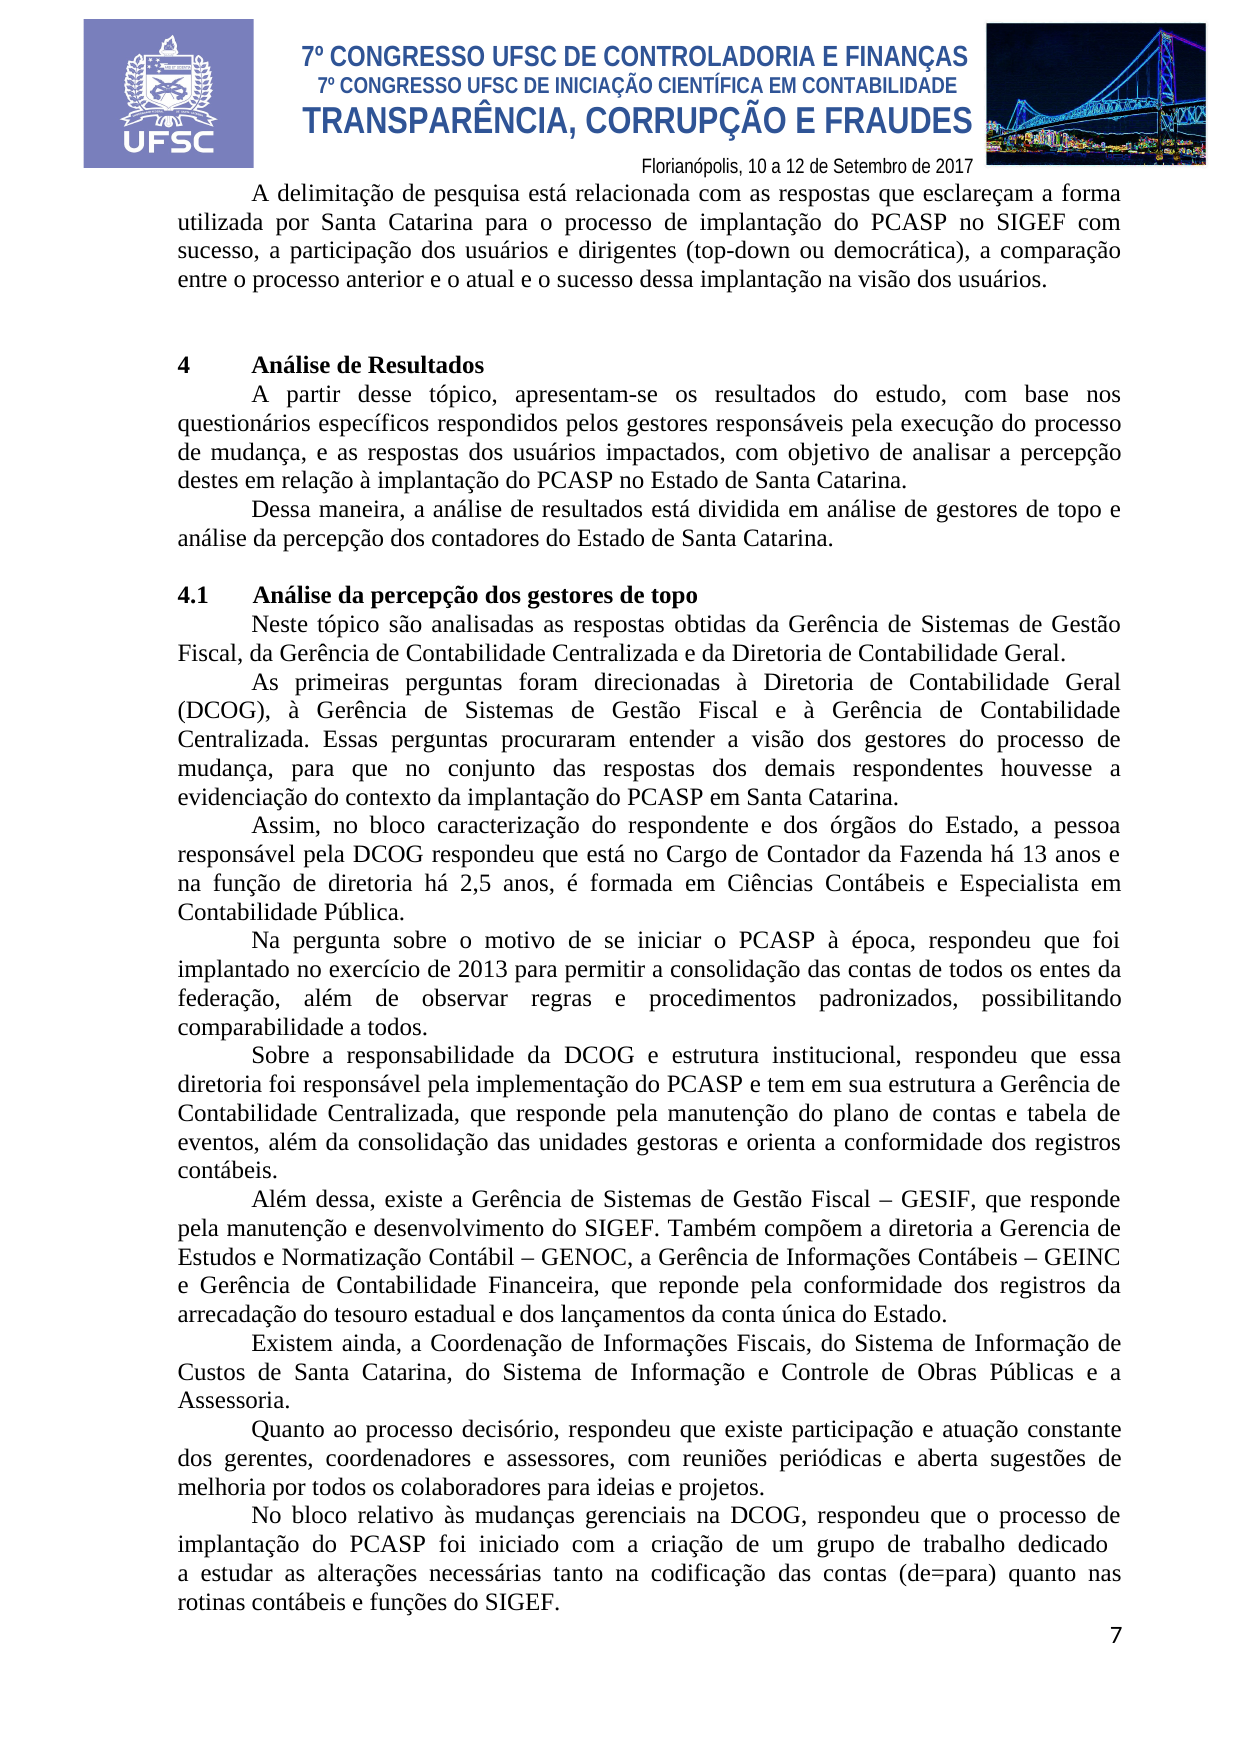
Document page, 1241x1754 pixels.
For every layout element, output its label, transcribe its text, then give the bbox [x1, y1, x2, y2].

text Dessa maneira, a análise de resultados está dividida em análise de gestores de topo e análise da percepção dos contadores do Estado de Santa Catarina. [177, 494, 1122, 552]
text Existem ainda, a Coordenação de Informações Fiscais, do Sistema de Informação de Custos de Santa Catarina, do Sistema de Informação e Controle de Obras Públicas e a Assessoria. [177, 1328, 1122, 1414]
list Análise de Resultados [177, 351, 1122, 379]
text Sobre a responsabilidade da DCOG e estrutura institucional, respondeu que essa diretoria foi responsável pela implementação do PCASP e tem em sua estrutura a Gerência de Contabilidade Centralizada, que responde pela manutenção do plano de contas e tabela de eventos, além da consolidação das unidades gestoras e orienta a conformidade dos registros contábeis. [177, 1041, 1122, 1184]
text 4.1 Análise da percepção dos gestores de topo [177, 581, 1122, 609]
picture [83, 19, 254, 168]
text As primeiras perguntas foram direcionadas à Diretoria de Contabilidade Geral (DCOG), à Gerência de Sistemas de Gestão Fiscal e à Gerência de Contabilidade Centralizada. Essas perguntas procuraram entender a visão dos gestores do processo de mudança, para que no conjunto das respostas dos demais respondentes houvesse a evidenciação do contexto da implantação do PCASP em Santa Catarina. [177, 667, 1122, 811]
text Quanto ao processo decisório, respondeu que existe participação e atuação constante dos gerentes, coordenadores e assessores, com reuniões periódicas e aberta sugestões de melhoria por todos os colaboradores para ideias e projetos. [177, 1414, 1122, 1501]
text Neste tópico são analisadas as respostas obtidas da Gerência de Sistemas de Gestão Fiscal, da Gerência de Contabilidade Centralizada e da Diretoria de Contabilidade Geral. [177, 609, 1122, 667]
text Além dessa, existe a Gerência de Sistemas de Gestão Fiscal – GESIF, que responde pela manutenção e desenvolvimento do SIGEF. Também compõem a diretoria a Gerencia de Estudos e Normatização Contábil – GENOC, a Gerência de Informações Contábeis – GEINC e Gerência de Contabilidade Financeira, que reponde pela conformidade dos registros da arrecadação do tesouro estadual e dos lançamentos da conta única do Estado. [177, 1184, 1122, 1328]
text Na pergunta sobre o motivo de se iniciar o PCASP à época, respondeu que foi implantado no exercício de 2013 para permitir a consolidação das contas de todos os entes da federação, além de observar regras e procedimentos padronizados, possibilitando comparabilidade a todos. [177, 926, 1122, 1041]
text Assim, no bloco caracterização do respondente e dos órgãos do Estado, a pessoa responsável pela DCOG respondeu que está no Cargo de Contador da Fazenda há 13 anos e na função de diretoria há 2,5 anos, é formada em Ciências Contábeis e Especialista em Contabilidade Pública. [177, 811, 1122, 926]
text A partir desse tópico, apresentam-se os resultados do estudo, com base nos questionários específicos respondidos pelos gestores responsáveis pela execução do processo de mudança, e as respostas dos usuários impactados, com objetivo de analisar a percepção destes em relação à implantação do PCASP no Estado de Santa Catarina. [177, 379, 1122, 494]
picture [983, 19, 1209, 169]
text No bloco relativo às mudanças gerenciais na DCOG, respondeu que o processo de implantação do PCASP foi iniciado com a criação de um grupo de trabalho dedicado a estudar as alterações necessárias tanto na codificação das contas (de=para) quanto nas rotinas contábeis e funções do SIGEF. [177, 1501, 1122, 1616]
text A delimitação de pesquisa está relacionada com as respostas que esclareçam a forma utilizada por Santa Catarina para o processo de implantação do PCASP no SIGEF com sucesso, a participação dos usuários e dirigentes (top-down ou democrática), a comparação entre o processo anterior e o atual e o sucesso dessa implantação na visão dos usuários. [177, 178, 1122, 293]
